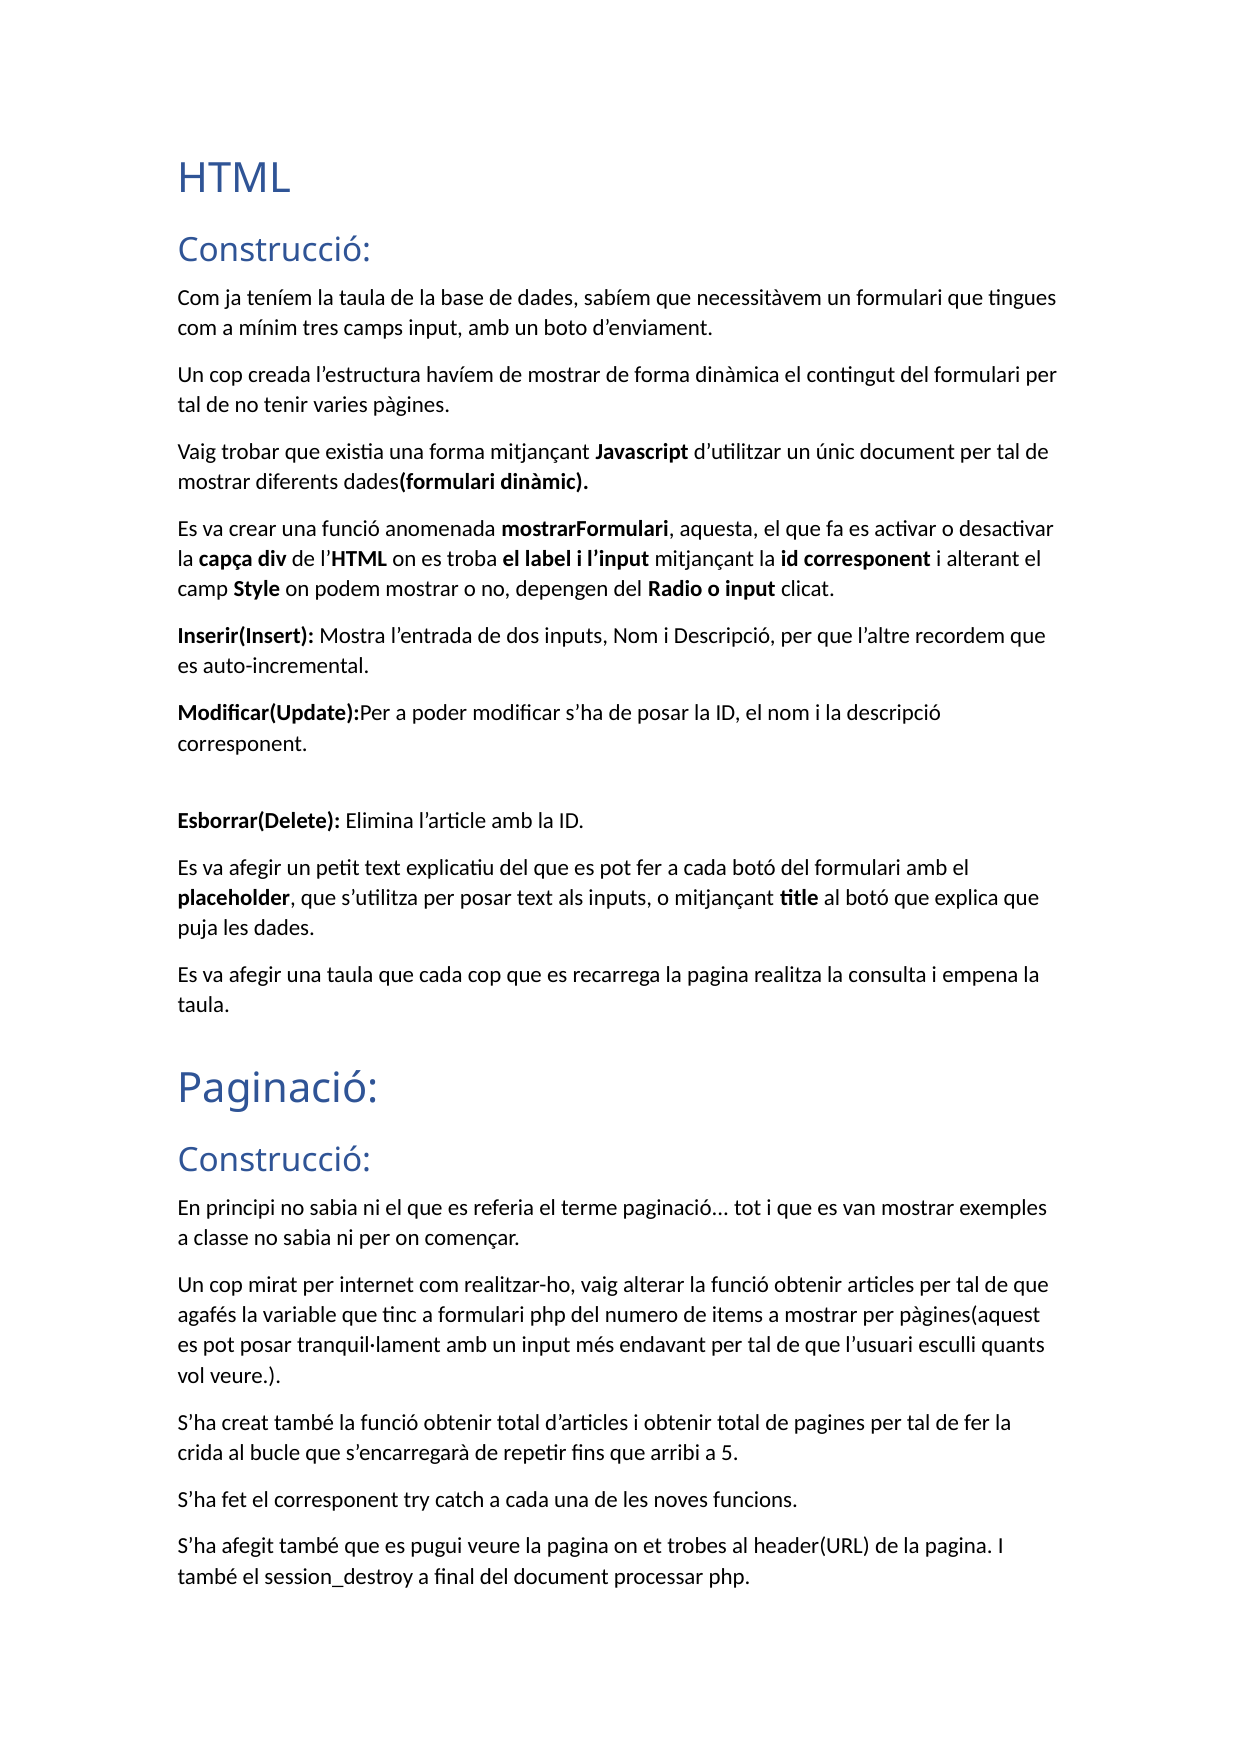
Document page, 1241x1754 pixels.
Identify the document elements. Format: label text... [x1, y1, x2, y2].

text S’ha fet el corresponent try catch a cada una de les noves funcions. [177, 1485, 1063, 1513]
text Com ja teníem la taula de la base de dades, sabíem que necessitàvem un formulari que tingues com a mínim tres camps input, amb un boto d’enviament. [177, 283, 1063, 341]
text Modificar(Update):Per a poder modificar s’ha de posar la ID, el nom i la descripció corresponent. [177, 698, 1063, 757]
text Un cop mirat per internet com realitzar-ho, vaig alterar la funció obtenir articles per tal de que agafés la variable que tinc a formulari php del numero de items a mostrar per pàgines(aquest es pot posar tranquil·lament amb un input més endavant per tal de que l’usuari esculli quants vol veure.). [177, 1270, 1063, 1389]
subtitle Construcció: [177, 1136, 1063, 1181]
subtitle Paginació: [177, 1058, 1063, 1114]
text Un cop creada l’estructura havíem de mostrar de forma dinàmica el contingut del formulari per tal de no tenir varies pàgines. [177, 360, 1063, 418]
text Es va afegir una taula que cada cop que es recarrega la pagina realitza la consulta i empena la taula. [177, 960, 1063, 1018]
text Es va crear una funció anomenada mostrarFormulari, aquesta, el que fa es activar o desactivar la capça div de l’HTML on es troba el label i l’input mitjançant la id corresponent i alterant el camp Style on podem mostrar o no, depengen del Radio o input clicat. [177, 514, 1063, 602]
text S’ha creat també la funció obtenir total d’articles i obtenir total de pagines per tal de fer la crida al bucle que s’encarregarà de repetir fins que arribi a 5. [177, 1408, 1063, 1466]
subtitle Construcció: [177, 226, 1063, 271]
subtitle HTML [177, 148, 1063, 204]
text Vaig trobar que existia una forma mitjançant Javascript d’utilitzar un únic document per tal de mostrar diferents dades(formulari dinàmic). [177, 437, 1063, 495]
text Es va afegir un petit text explicatiu del que es pot fer a cada botó del formulari amb el placeholder, que s’utilitza per posar text als inputs, o mitjançant title al botó que explica que puja les dades. [177, 853, 1063, 941]
text S’ha afegit també que es pugui veure la pagina on et trobes al header(URL) de la pagina. I també el session_destroy a final del document processar php. [177, 1532, 1063, 1590]
text Inserir(Insert): Mostra l’entrada de dos inputs, Nom i Descripció, per que l’altre recordem que es auto-incremental. [177, 621, 1063, 679]
text En principi no sabia ni el que es referia el terme paginació... tot i que es van mostrar exemples a classe no sabia ni per on començar. [177, 1193, 1063, 1251]
text Esborrar(Delete): Elimina l’article amb la ID. [177, 776, 1063, 834]
